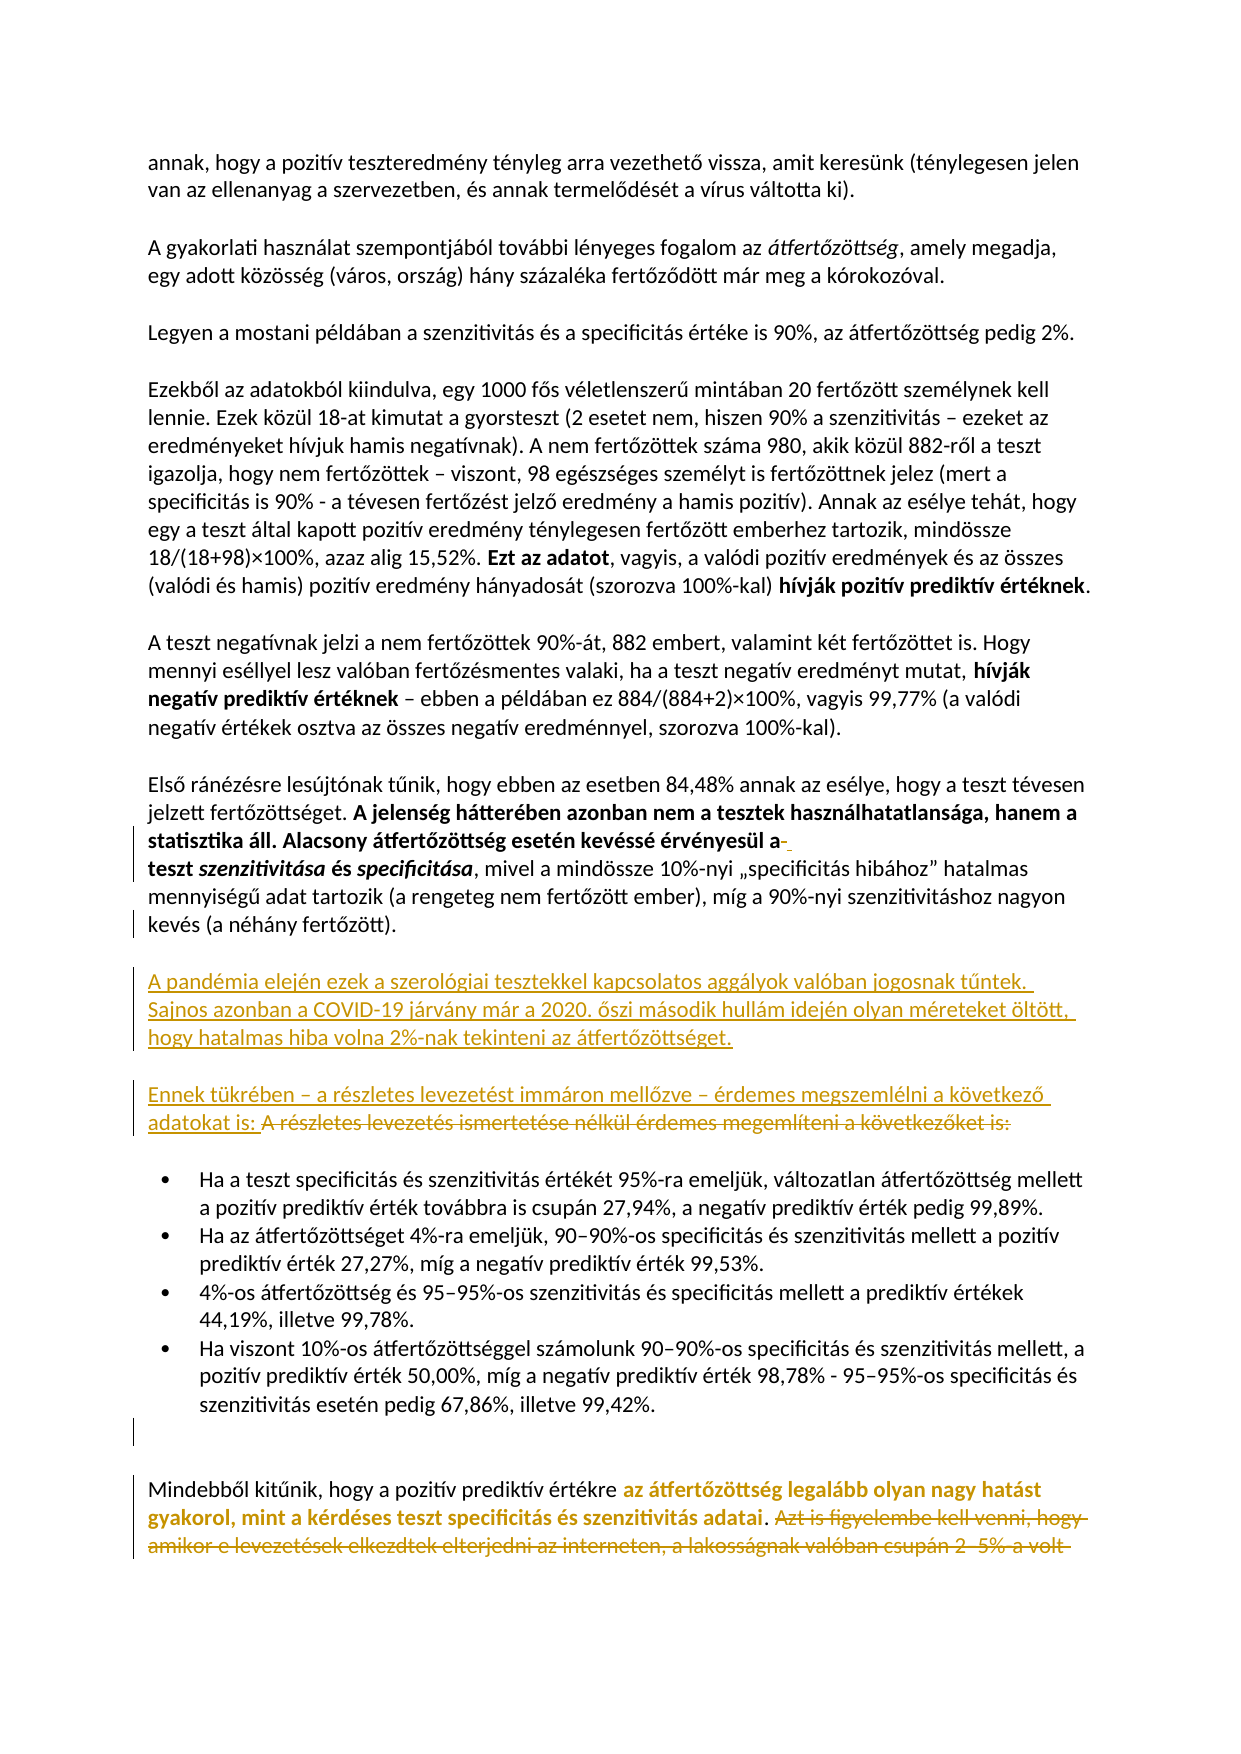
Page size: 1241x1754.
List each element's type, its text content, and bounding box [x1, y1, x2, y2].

list Ha az átfertőzöttséget 4%-ra emeljük, 90–90%-os specificitás és szenzitivitás mellett a pozitív prediktív érték 27,27%, míg a negatív prediktív érték 99,53%. [162, 1222, 1093, 1278]
text Legyen a mostani példában a szenzitivitás és a specificitás értéke is 90%, az átfertőzöttség pedig 2%. [148, 318, 1093, 346]
text Első ránézésre lesújtónak tűnik, hogy ebben az esetben 84,48% annak az esélye, hogy a teszt tévesen jelzett fertőzöttséget. A jelenség hátterében azonban nem a tesztek használhatatlansága, hanem a statisztika áll. Alacsony átfertőzöttség esetén kevéssé érvényesül ateszt szenzitivitása és specificitása, mivel a mindössze 10%-nyi „specificitás hibához” hatalmas mennyiségű adat tartozik (a rengeteg nem fertőzött ember), míg a 90%-nyi szenzitivitáshoz nagyon kevés (a néhány fertőzött). [148, 770, 1093, 938]
list Ha viszont 10%-os átfertőzöttséggel számolunk 90–90%-os specificitás és szenzitivitás mellett, a pozitív prediktív érték 50,00%, míg a negatív prediktív érték 98,78% - 95–95%-os specificitás és szenzitivitás esetén pedig 67,86%, illetve 99,42%. [162, 1334, 1093, 1418]
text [148, 1475, 1093, 1559]
text Ezekből az adatokból kiindulva, egy 1000 fős véletlenszerű mintában 20 fertőzött személynek kell lennie. Ezek közül 18-at kimutat a gyorsteszt (2 esetet nem, hiszen 90% a szenzitivitás – ezeket az eredményeket hívjuk hamis negatívnak). A nem fertőzöttek száma 980, akik közül 882-ről a teszt igazolja, hogy nem fertőzöttek – viszont, 98 egészséges személyt is fertőzöttnek jelez (mert a specificitás is 90% - a tévesen fertőzést jelző eredmény a hamis pozitív). Annak az esélye tehát, hogy egy a teszt által kapott pozitív eredmény ténylegesen fertőzött emberhez tartozik, mindössze 18/(18+98)×100%, azaz alig 15,52%. Ezt az adatot, vagyis, a valódi pozitív eredmények és az összes (valódi és hamis) pozitív eredmény hányadosát (szorozva 100%-kal) hívják pozitív prediktív értéknek. [148, 375, 1093, 599]
list 4%-os átfertőzöttség és 95–95%-os szenzitivitás és specificitás mellett a prediktív értékek 44,19%, illetve 99,78%. [162, 1278, 1093, 1334]
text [148, 148, 1093, 204]
text A gyakorlati használat szempontjából további lényeges fogalom az átfertőzöttség, amely megadja, egy adott közösség (város, ország) hány százaléka fertőződött már meg a kórokozóval. [148, 233, 1093, 289]
list Ha a teszt specificitás és szenzitivitás értékét 95%-ra emeljük, változatlan átfertőzöttség mellett a pozitív prediktív érték továbbra is csupán 27,94%, a negatív prediktív érték pedig 99,89%. [162, 1166, 1093, 1222]
text A teszt negatívnak jelzi a nem fertőzöttek 90%-át, 882 embert, valamint két fertőzöttet is. Hogy mennyi eséllyel lesz valóban fertőzésmentes valaki, ha a teszt negatív eredményt mutat, hívják negatív prediktív értéknek – ebben a példában ez 884/(884+2)×100%, vagyis 99,77% (a valódi negatív értékek osztva az összes negatív eredménnyel, szorozva 100%-kal). [148, 628, 1093, 741]
